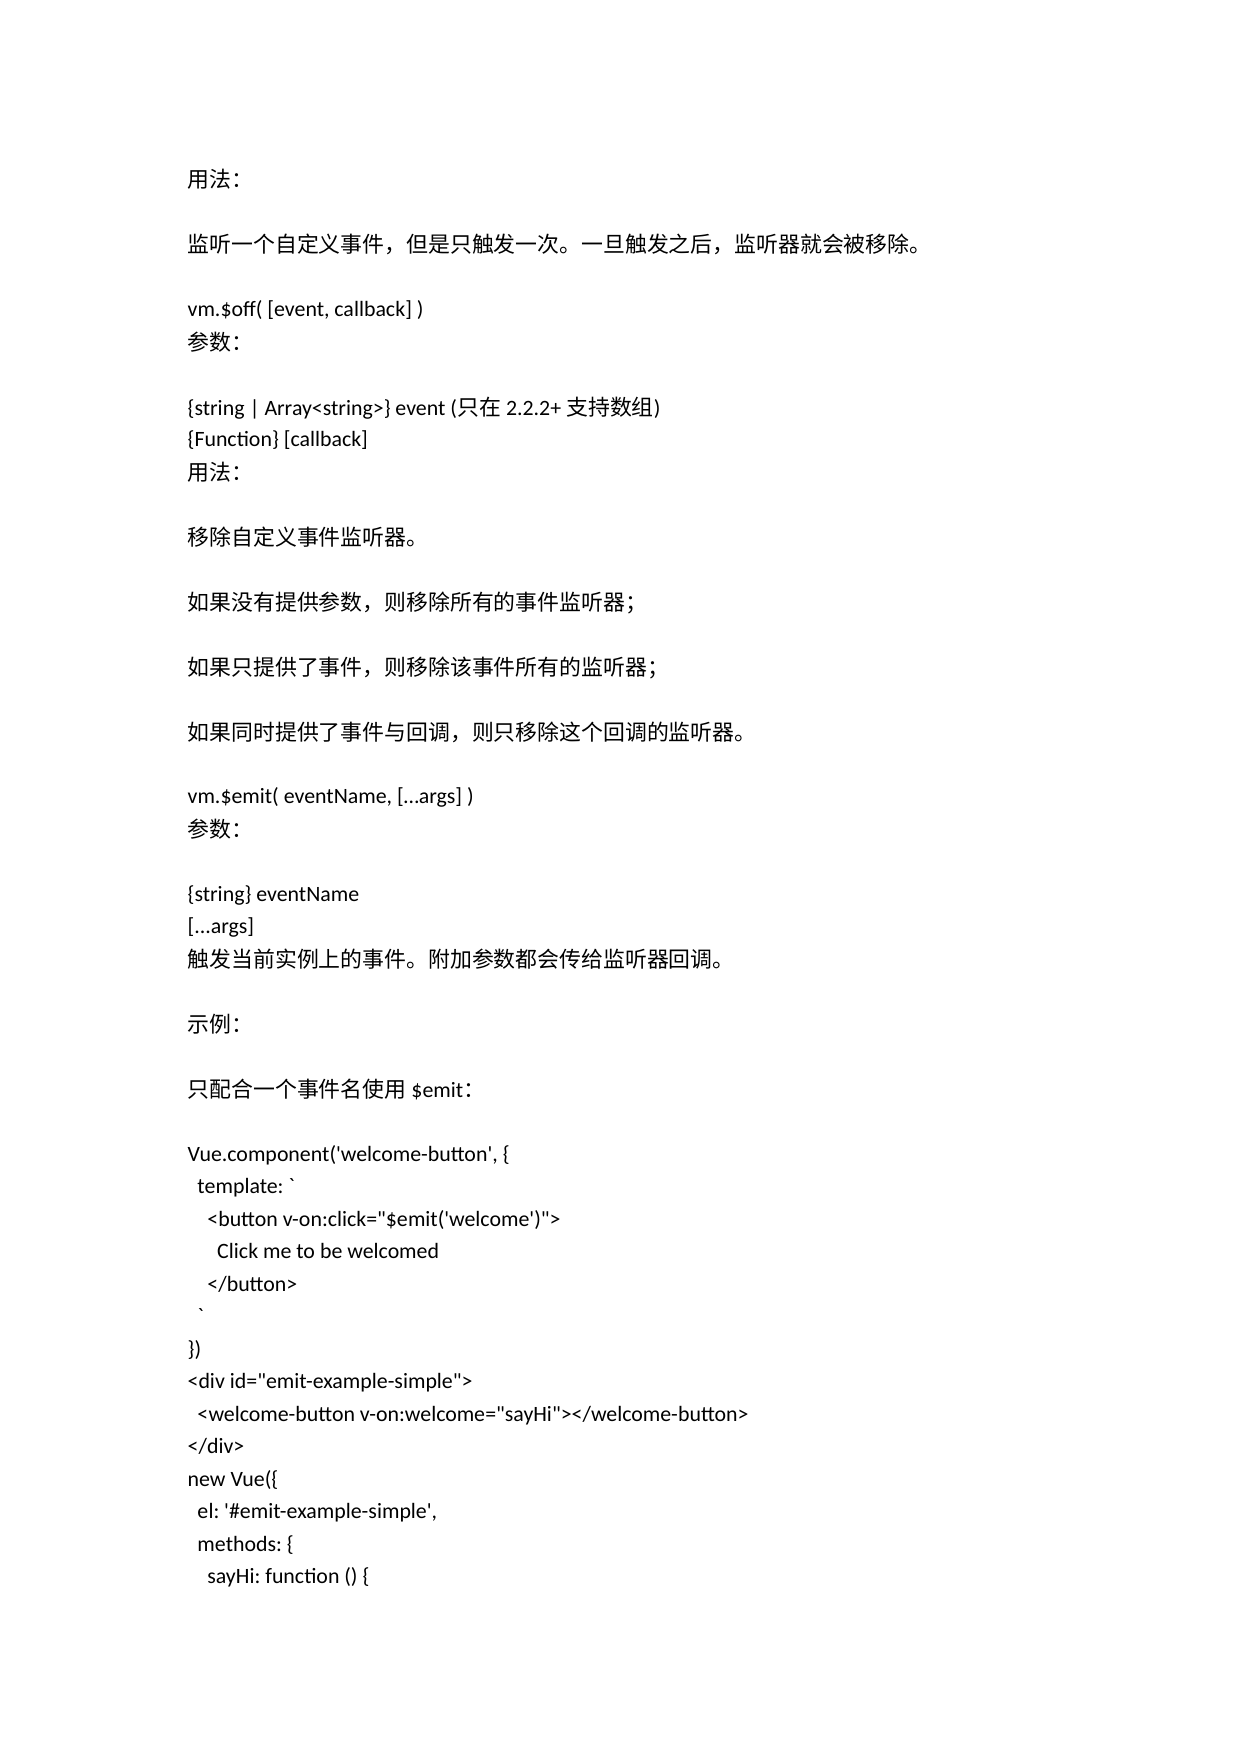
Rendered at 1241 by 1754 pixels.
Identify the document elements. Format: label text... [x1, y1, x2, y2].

text 用法： [187, 454, 1053, 487]
text Click me to be welcomed [187, 1234, 1053, 1267]
text ` [187, 1299, 1053, 1332]
text <welcome-button v-on:welcome="sayHi"></welcome-button> [187, 1397, 1053, 1429]
text 如果没有提供参数，则移除所有的事件监听器； [187, 584, 1053, 617]
text {string} eventName [187, 877, 1053, 909]
text sayHi: function () { [187, 1559, 1053, 1592]
text methods: { [187, 1527, 1053, 1559]
text el: '#emit-example-simple', [187, 1494, 1053, 1527]
text </div> [187, 1429, 1053, 1462]
text 如果同时提供了事件与回调，则只移除这个回调的监听器。 [187, 714, 1053, 747]
text vm.$off( [event, callback] ) [187, 292, 1053, 324]
text 只配合一个事件名使用 $emit： [187, 1072, 1053, 1104]
text [...args] [187, 909, 1053, 942]
text </button> [187, 1267, 1053, 1299]
text template: ` [187, 1169, 1053, 1202]
text vm.$emit( eventName, […args] ) [187, 779, 1053, 812]
text {Function} [callback] [187, 422, 1053, 454]
text 参数： [187, 324, 1053, 357]
text 监听一个自定义事件，但是只触发一次。一旦触发之后，监听器就会被移除。 [187, 227, 1053, 259]
text Vue.component('welcome-button', { [187, 1137, 1053, 1169]
text 用法： [187, 162, 1053, 194]
text 移除自定义事件监听器。 [187, 519, 1053, 552]
text 如果只提供了事件，则移除该事件所有的监听器； [187, 649, 1053, 682]
text <div id="emit-example-simple"> [187, 1364, 1053, 1397]
text }) [187, 1332, 1053, 1364]
text 示例： [187, 1007, 1053, 1039]
text 参数： [187, 812, 1053, 844]
text 触发当前实例上的事件。附加参数都会传给监听器回调。 [187, 942, 1053, 974]
text new Vue({ [187, 1462, 1053, 1494]
text {string | Array<string>} event (只在 2.2.2+ 支持数组) [187, 389, 1053, 422]
text <button v-on:click="$emit('welcome')"> [187, 1202, 1053, 1234]
